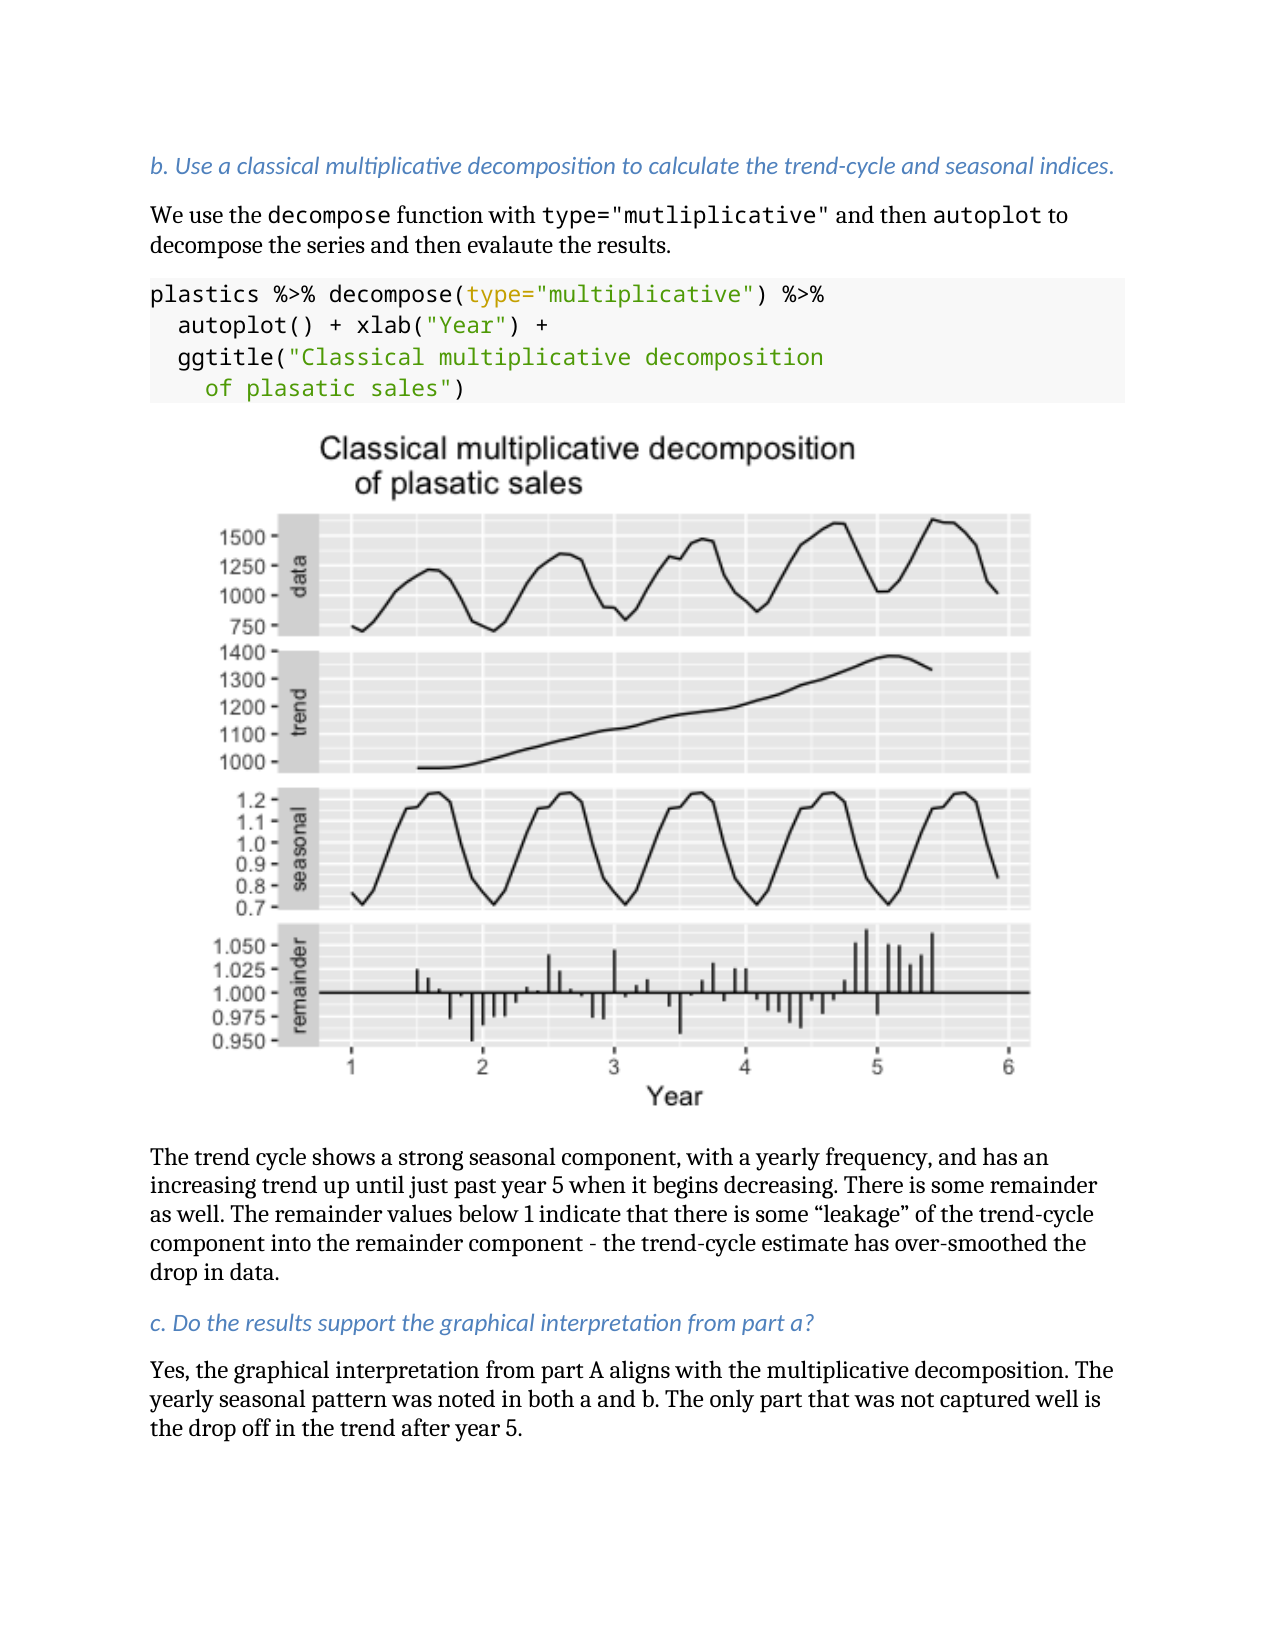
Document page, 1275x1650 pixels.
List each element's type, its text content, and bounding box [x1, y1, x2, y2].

subtitle c. Do the results support the graphical interpretation from part a? [150, 1307, 1125, 1338]
picture [168, 423, 1044, 1124]
text plastics %>% decompose(type="multiplicative") %>% autoplot() + xlab("Year") + ggtitle("Classical multiplicative decomposition of plasatic sales") [466, 278, 1125, 403]
text The trend cycle shows a strong seasonal component, with a yearly frequency, and has an increasing trend up until just past year 5 when it begins decreasing. There is some remainder as well. The remainder values below 1 indicate that there is some “leakage” of the trend-cycle component into the remainder component - the trend-cycle estimate has over-smoothed the drop in data. [150, 1143, 1125, 1286]
text We use the decompose function with type="mutliplicative" and then autoplot to decompose the series and then evalaute the results. [150, 199, 1125, 259]
text Yes, the graphical interpretation from part A aligns with the multiplicative decomposition. The yearly seasonal pattern was noted in both a and b. The only part that was not captured well is the drop off in the trend after year 5. [150, 1356, 1125, 1443]
subtitle b. Use a classical multiplicative decomposition to calculate the trend-cycle and seasonal indices. [150, 150, 1125, 181]
